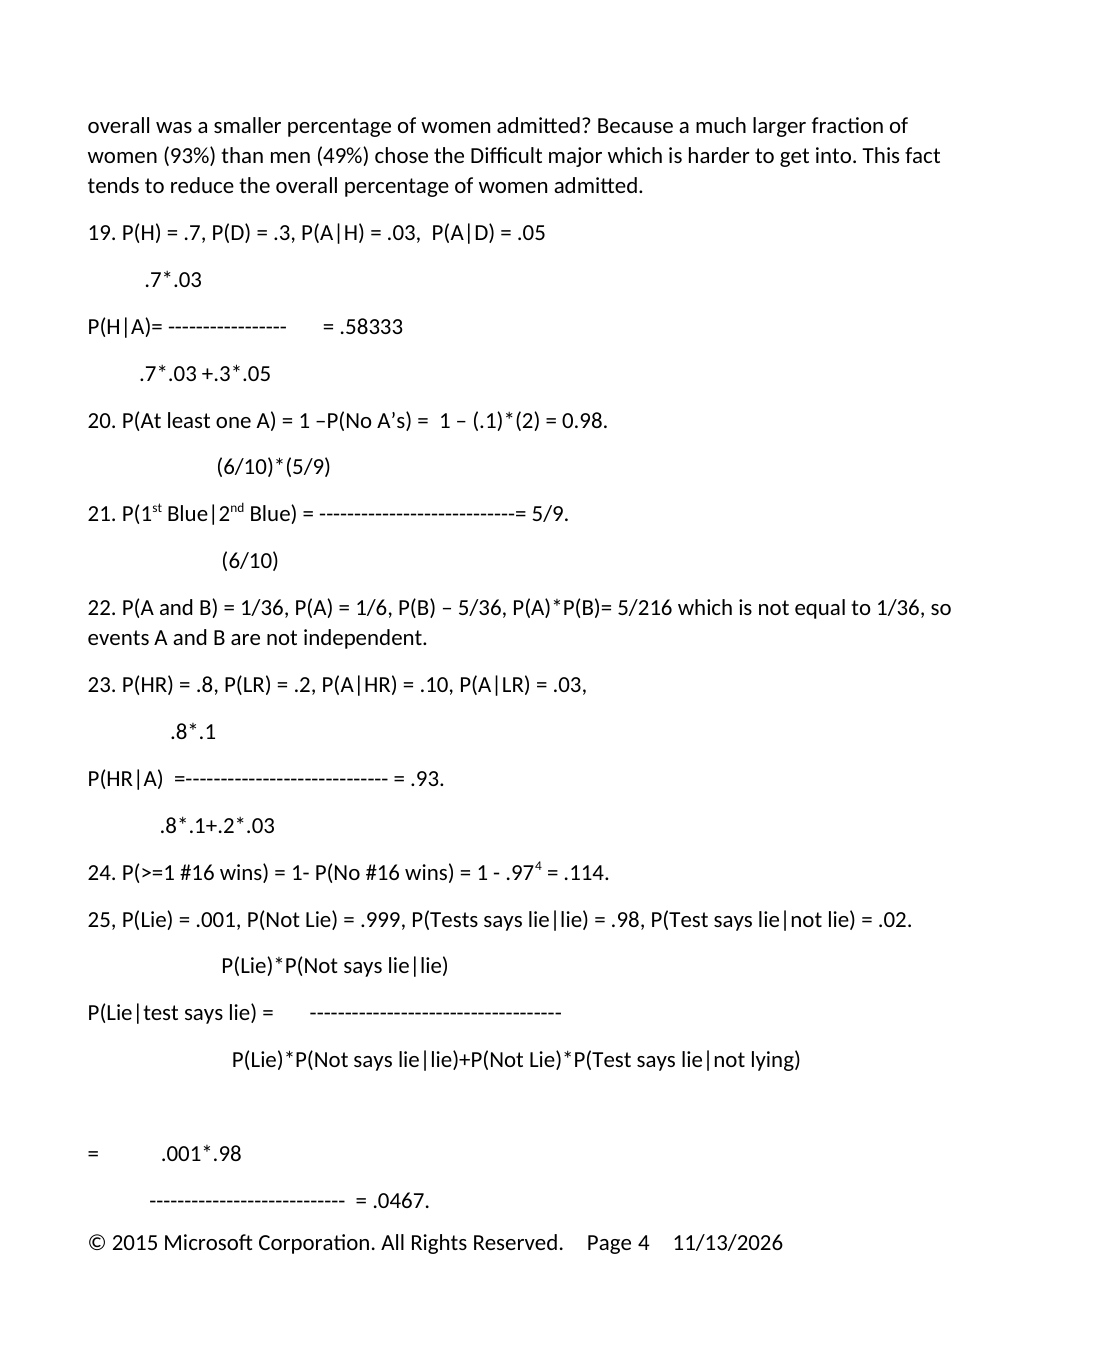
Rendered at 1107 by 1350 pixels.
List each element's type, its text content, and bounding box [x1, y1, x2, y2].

text .8*.1 [87, 717, 981, 745]
text P(H|A)= ----------------- = .58333 [87, 312, 981, 340]
text 20. P(At least one A) = 1 –P(No A’s) = 1 – (.1)*(2) = 0.98. [87, 406, 981, 434]
text P(Lie)*P(Not says lie|lie) [87, 952, 981, 980]
text 25, P(Lie) = .001, P(Not Lie) = .999, P(Tests says lie|lie) = .98, P(Test says lie|not lie) = .02. [87, 905, 981, 933]
text (6/10) [87, 546, 981, 574]
text 23. P(HR) = .8, P(LR) = .2, P(A|HR) = .10, P(A|LR) = .03, [87, 670, 981, 698]
text 21. P(1st Blue|2nd Blue) = ----------------------------= 5/9. [87, 499, 981, 528]
text (6/10)*(5/9) [87, 453, 981, 481]
text .7*.03 +.3*.05 [87, 359, 981, 387]
text P(HR|A) =----------------------------- = .93. [87, 764, 981, 792]
text .7*.03 [87, 265, 981, 293]
text 19. P(H) = .7, P(D) = .3, P(A|H) = .03, P(A|D) = .05 [87, 218, 981, 246]
text P(Lie)*P(Not says lie|lie)+P(Not Lie)*P(Test says lie|not lying) [87, 1045, 981, 1073]
text 22. P(A and B) = 1/36, P(A) = 1/6, P(B) – 5/36, P(A)*P(B)= 5/216 which is not equal to 1/36, so events A and B are not independent. [87, 593, 981, 652]
text ---------------------------- = .0467. [87, 1186, 981, 1214]
text P(Lie|test says lie) = ------------------------------------ [87, 998, 981, 1027]
text 24. P(>=1 #16 wins) = 1- P(No #16 wins) = 1 - .974 = .114. [87, 858, 981, 886]
text = .001*.98 [87, 1139, 981, 1167]
text .8*.1+.2*.03 [87, 811, 981, 839]
